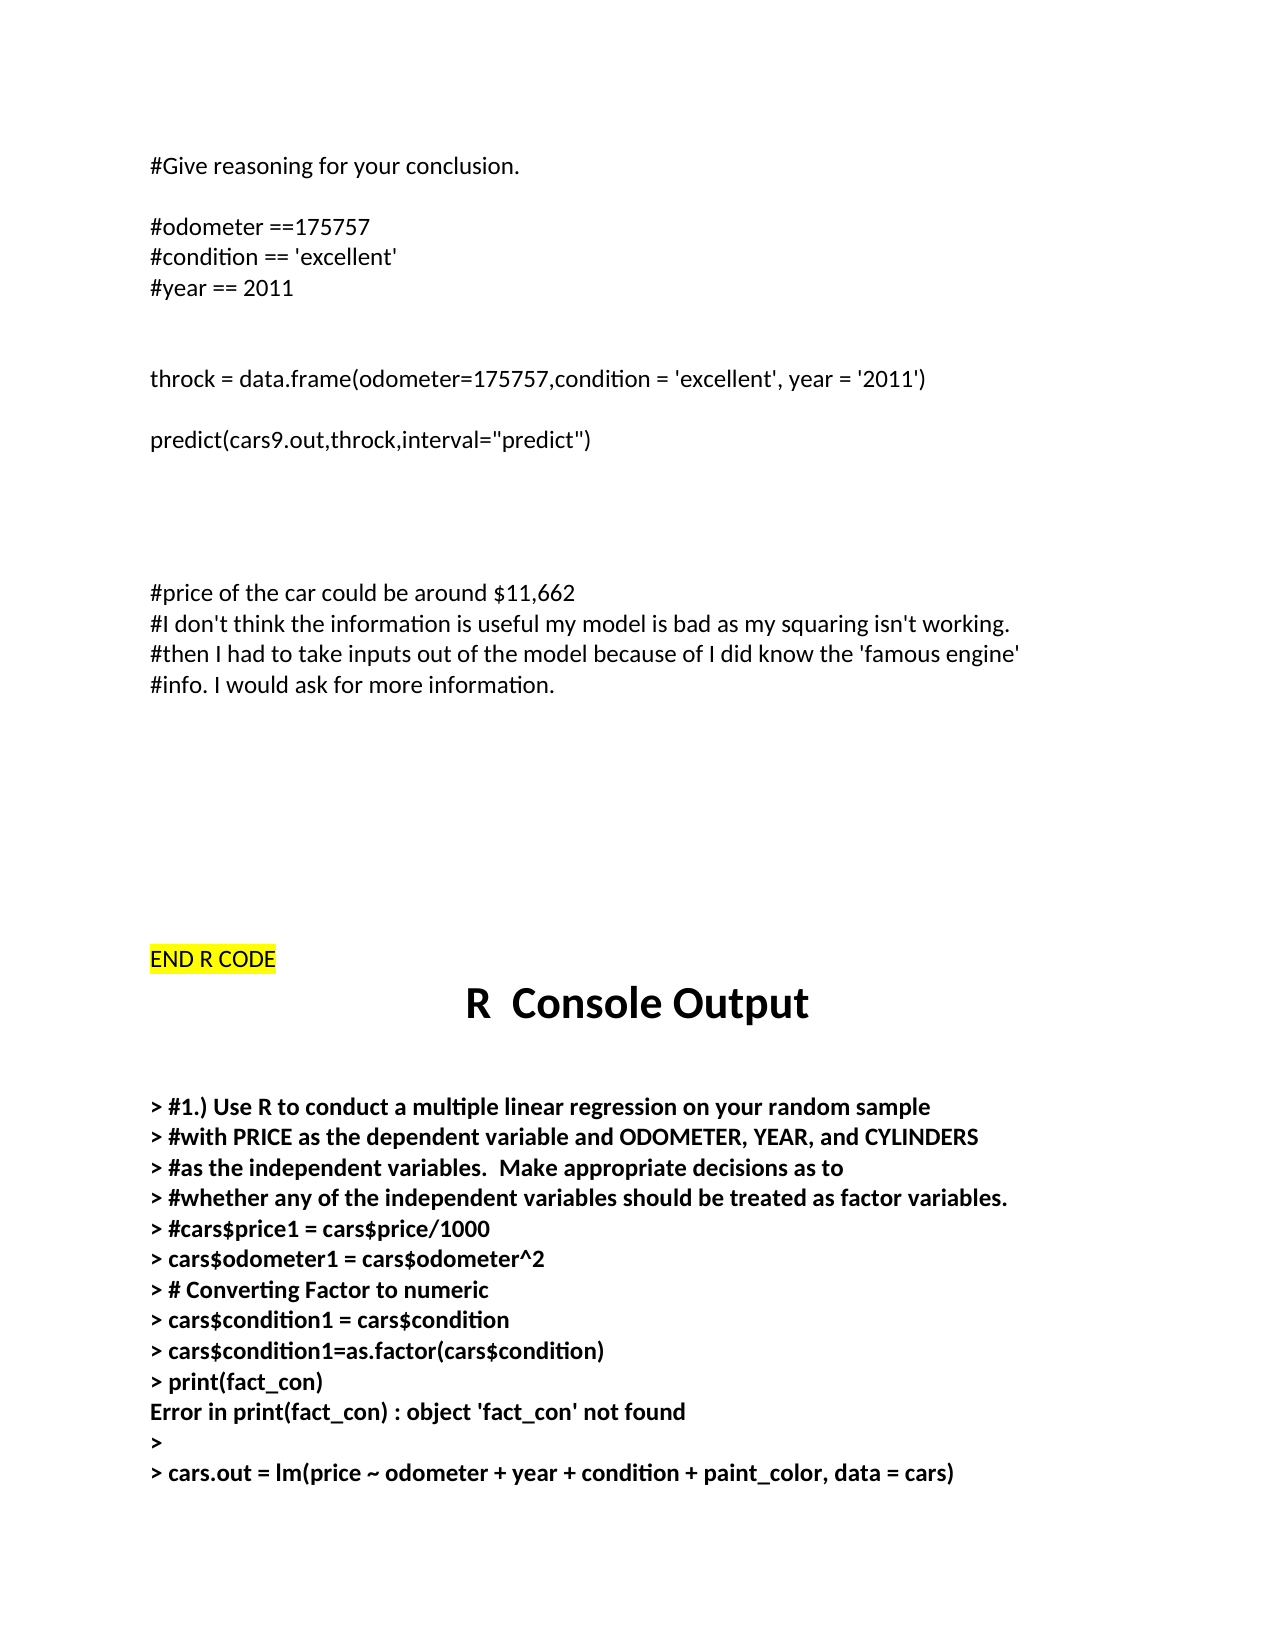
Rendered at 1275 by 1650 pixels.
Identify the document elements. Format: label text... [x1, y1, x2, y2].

text > cars$condition1=as.factor(cars$condition) [150, 1335, 1125, 1366]
text #odometer ==175757 [150, 211, 1125, 242]
text #I don't think the information is useful my model is bad as my squaring isn't working. [150, 608, 1125, 638]
text > cars.out = lm(price ~ odometer + year + condition + paint_color, data = cars) [150, 1457, 1125, 1488]
text > #cars$price1 = cars$price/1000 [150, 1213, 1125, 1244]
text predict(cars9.out,throck,interval="predict") [150, 425, 1125, 455]
text > [150, 1427, 1125, 1457]
text > print(fact_con) [150, 1366, 1125, 1396]
text > #as the independent variables. Make appropriate decisions as to [150, 1152, 1125, 1183]
text > cars$condition1 = cars$condition [150, 1305, 1125, 1335]
text #price of the car could be around $11,662 [150, 577, 1125, 608]
text > #with PRICE as the dependent variable and ODOMETER, YEAR, and CYLINDERS [150, 1122, 1125, 1152]
text #then I had to take inputs out of the model because of I did know the 'famous engine' [150, 638, 1125, 669]
text > # Converting Factor to numeric [150, 1274, 1125, 1305]
text #info. I would ask for more information. [150, 669, 1125, 699]
text #Give reasoning for your conclusion. [150, 150, 1125, 181]
text R Console Output [150, 974, 1125, 1030]
text throck = data.frame(odometer=175757,condition = 'excellent', year = '2011') [150, 364, 1125, 394]
text #year == 2011 [150, 272, 1125, 303]
text Error in print(fact_con) : object 'fact_con' not found [150, 1396, 1125, 1427]
text #condition == 'excellent' [150, 242, 1125, 272]
text > cars$odometer1 = cars$odometer^2 [150, 1244, 1125, 1274]
text > #whether any of the independent variables should be treated as factor variables. [150, 1183, 1125, 1213]
text END R CODE [150, 943, 1125, 974]
text > #1.) Use R to conduct a multiple linear regression on your random sample [150, 1091, 1125, 1122]
